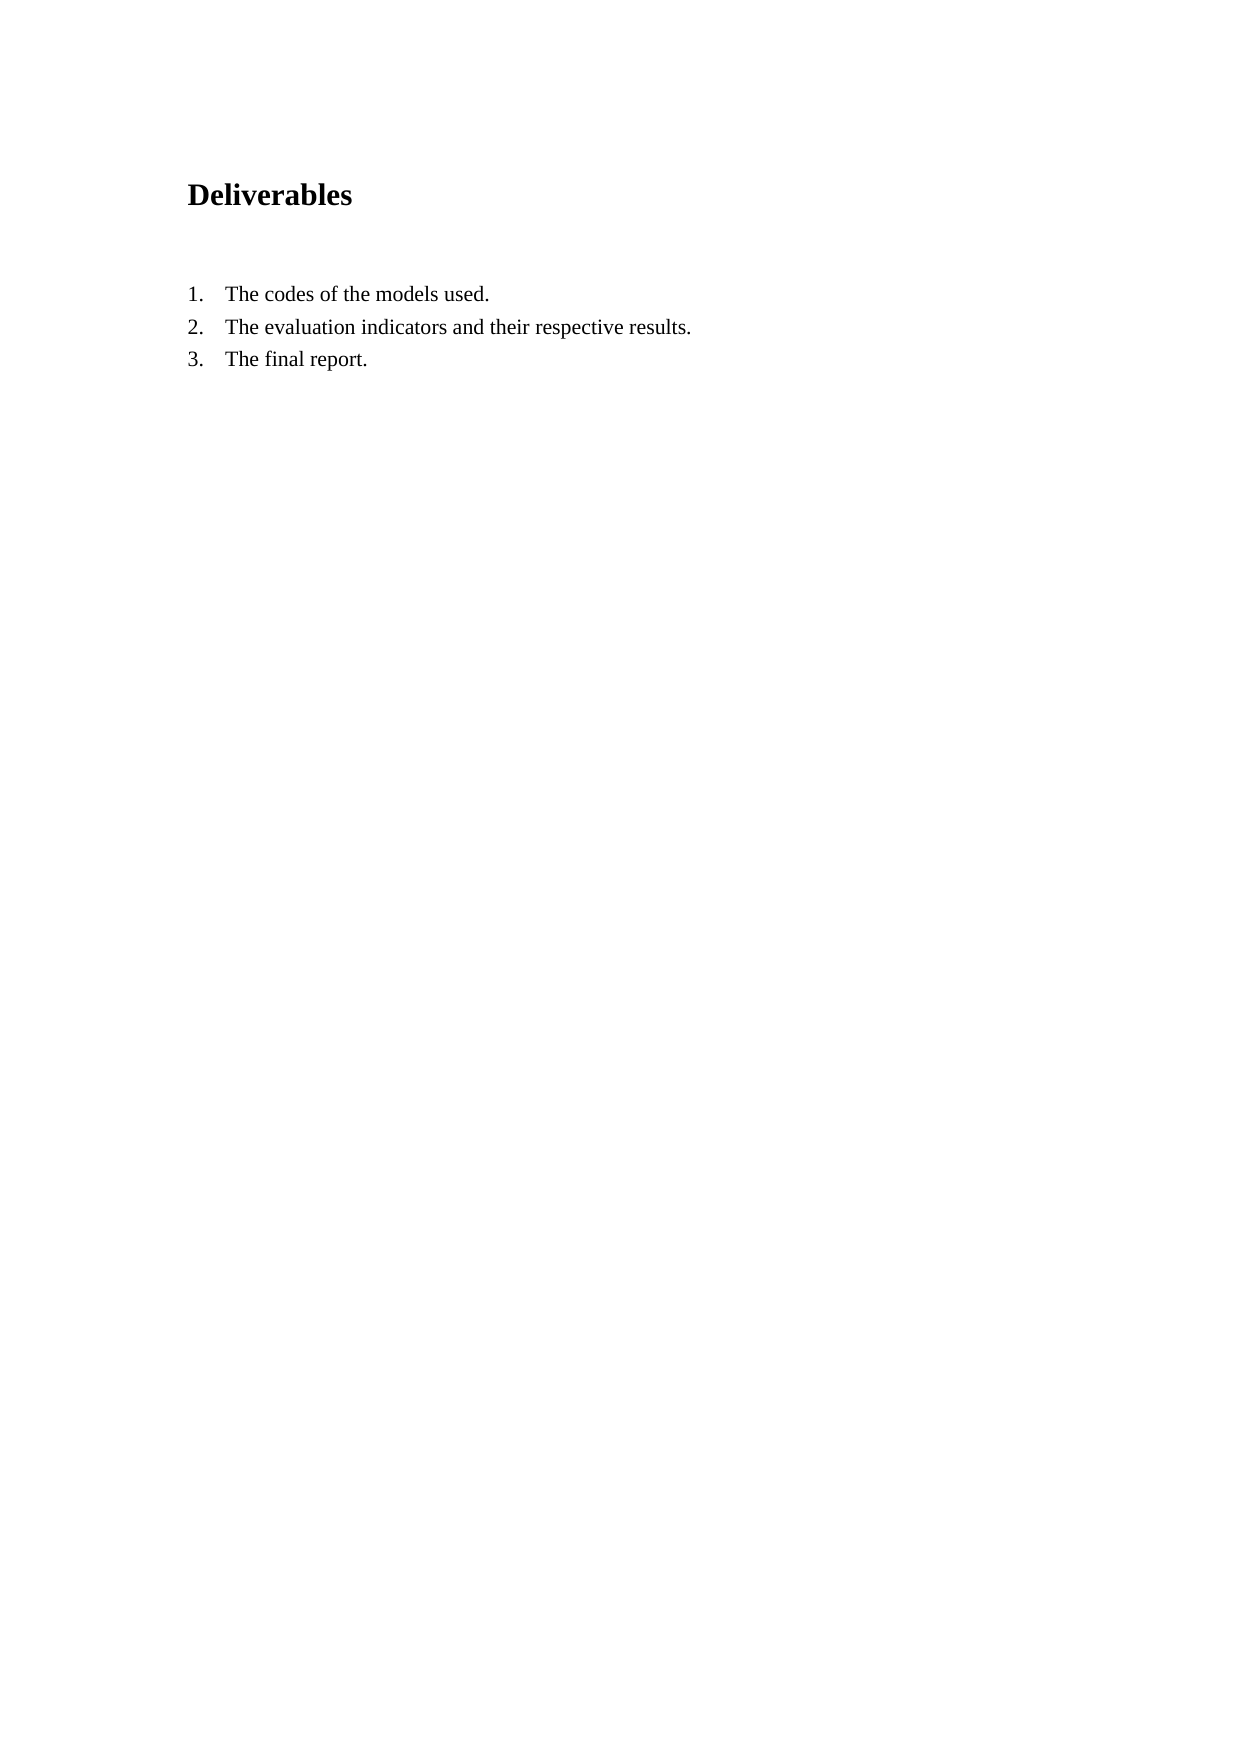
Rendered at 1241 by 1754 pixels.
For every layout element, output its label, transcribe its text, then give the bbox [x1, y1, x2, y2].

list The codes of the models used. [187, 278, 1053, 310]
list The final report. [187, 343, 1053, 375]
subtitle Deliverables [187, 162, 1053, 227]
list The evaluation indicators and their respective results. [187, 310, 1053, 343]
